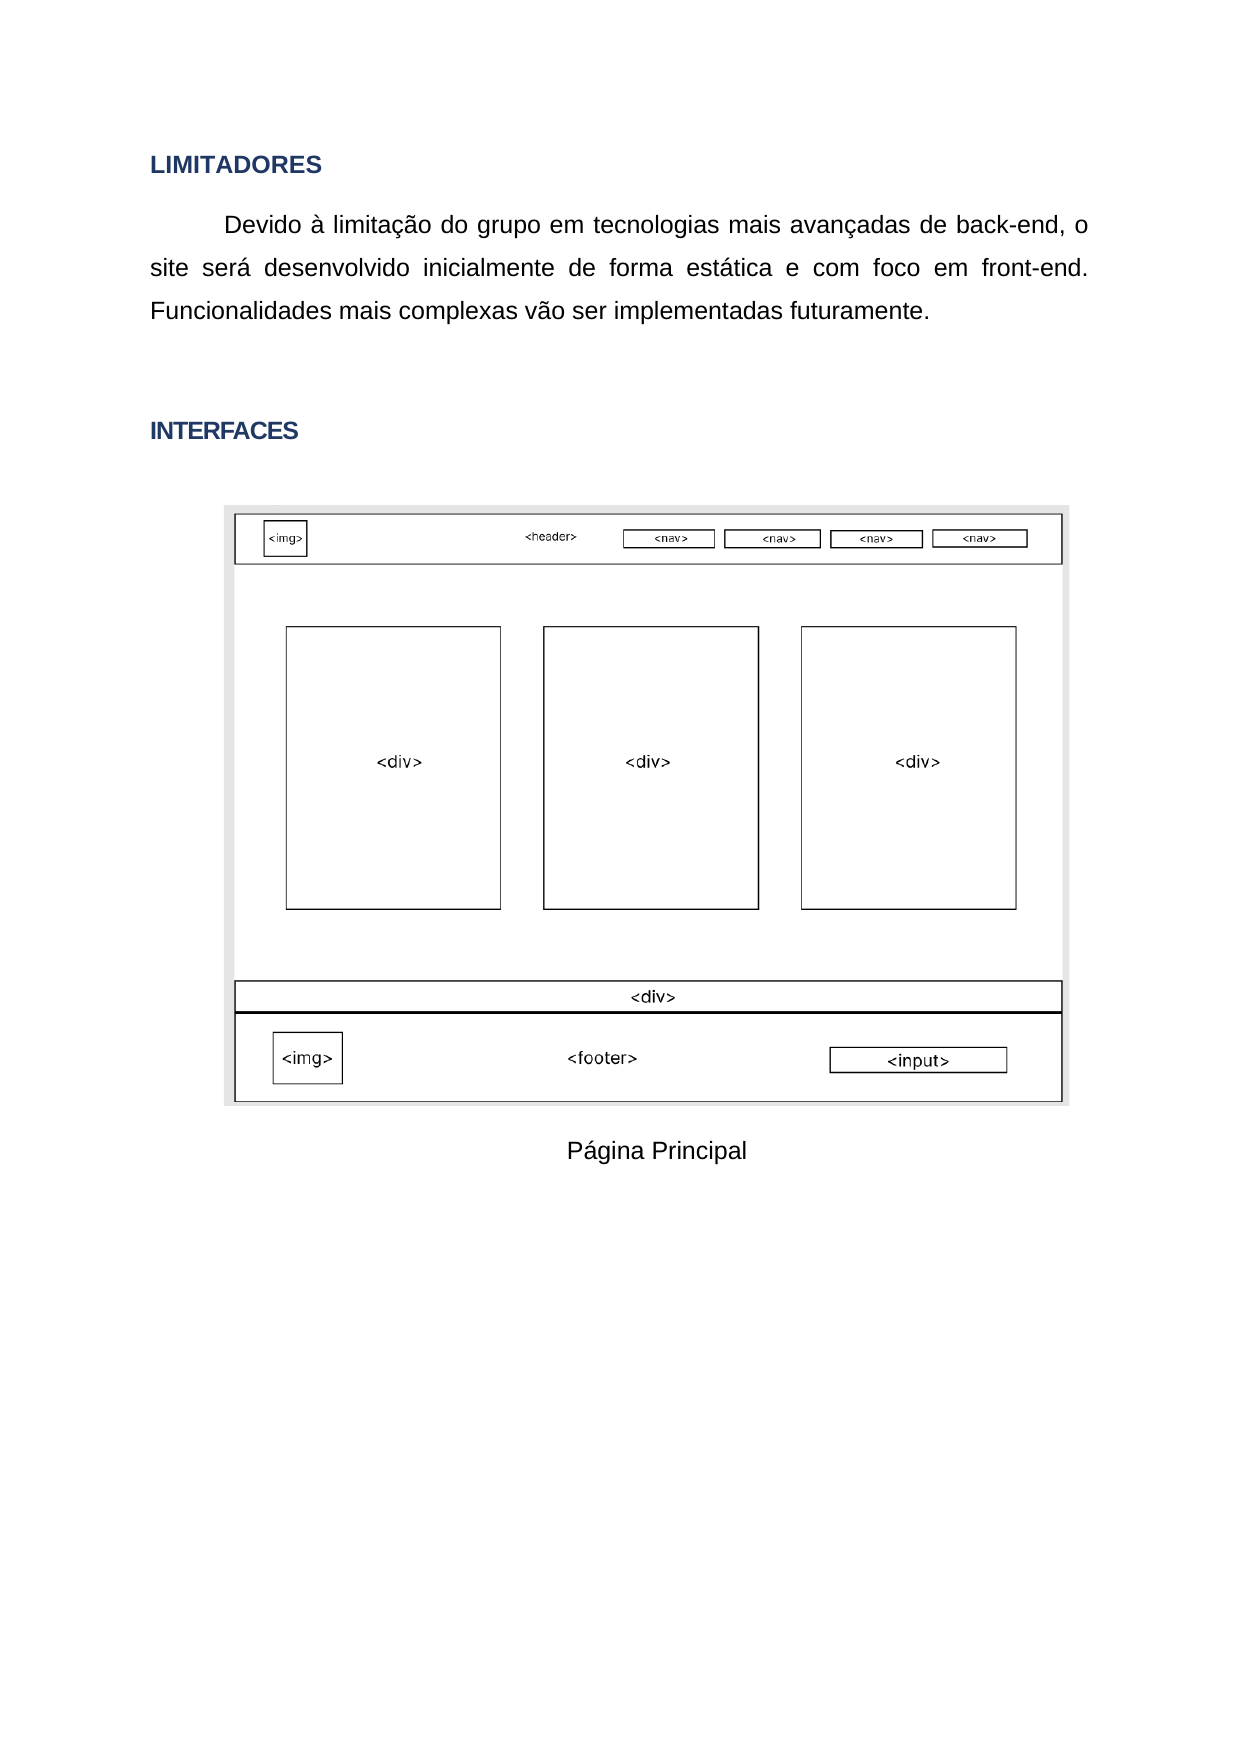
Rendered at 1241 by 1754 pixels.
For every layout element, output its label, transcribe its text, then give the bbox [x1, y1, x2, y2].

text Devido à limitação do grupo em tecnologias mais avançadas de back-end, o site será desenvolvido inicialmente de forma estática e com foco em front-end. Funcionalidades mais complexas vão ser implementadas futuramente. [150, 210, 1090, 325]
picture [223, 505, 1070, 1106]
text Página Principal [150, 1136, 1090, 1165]
subtitle LIMITADORES [150, 150, 1090, 179]
title INTERFACES [150, 416, 1090, 444]
